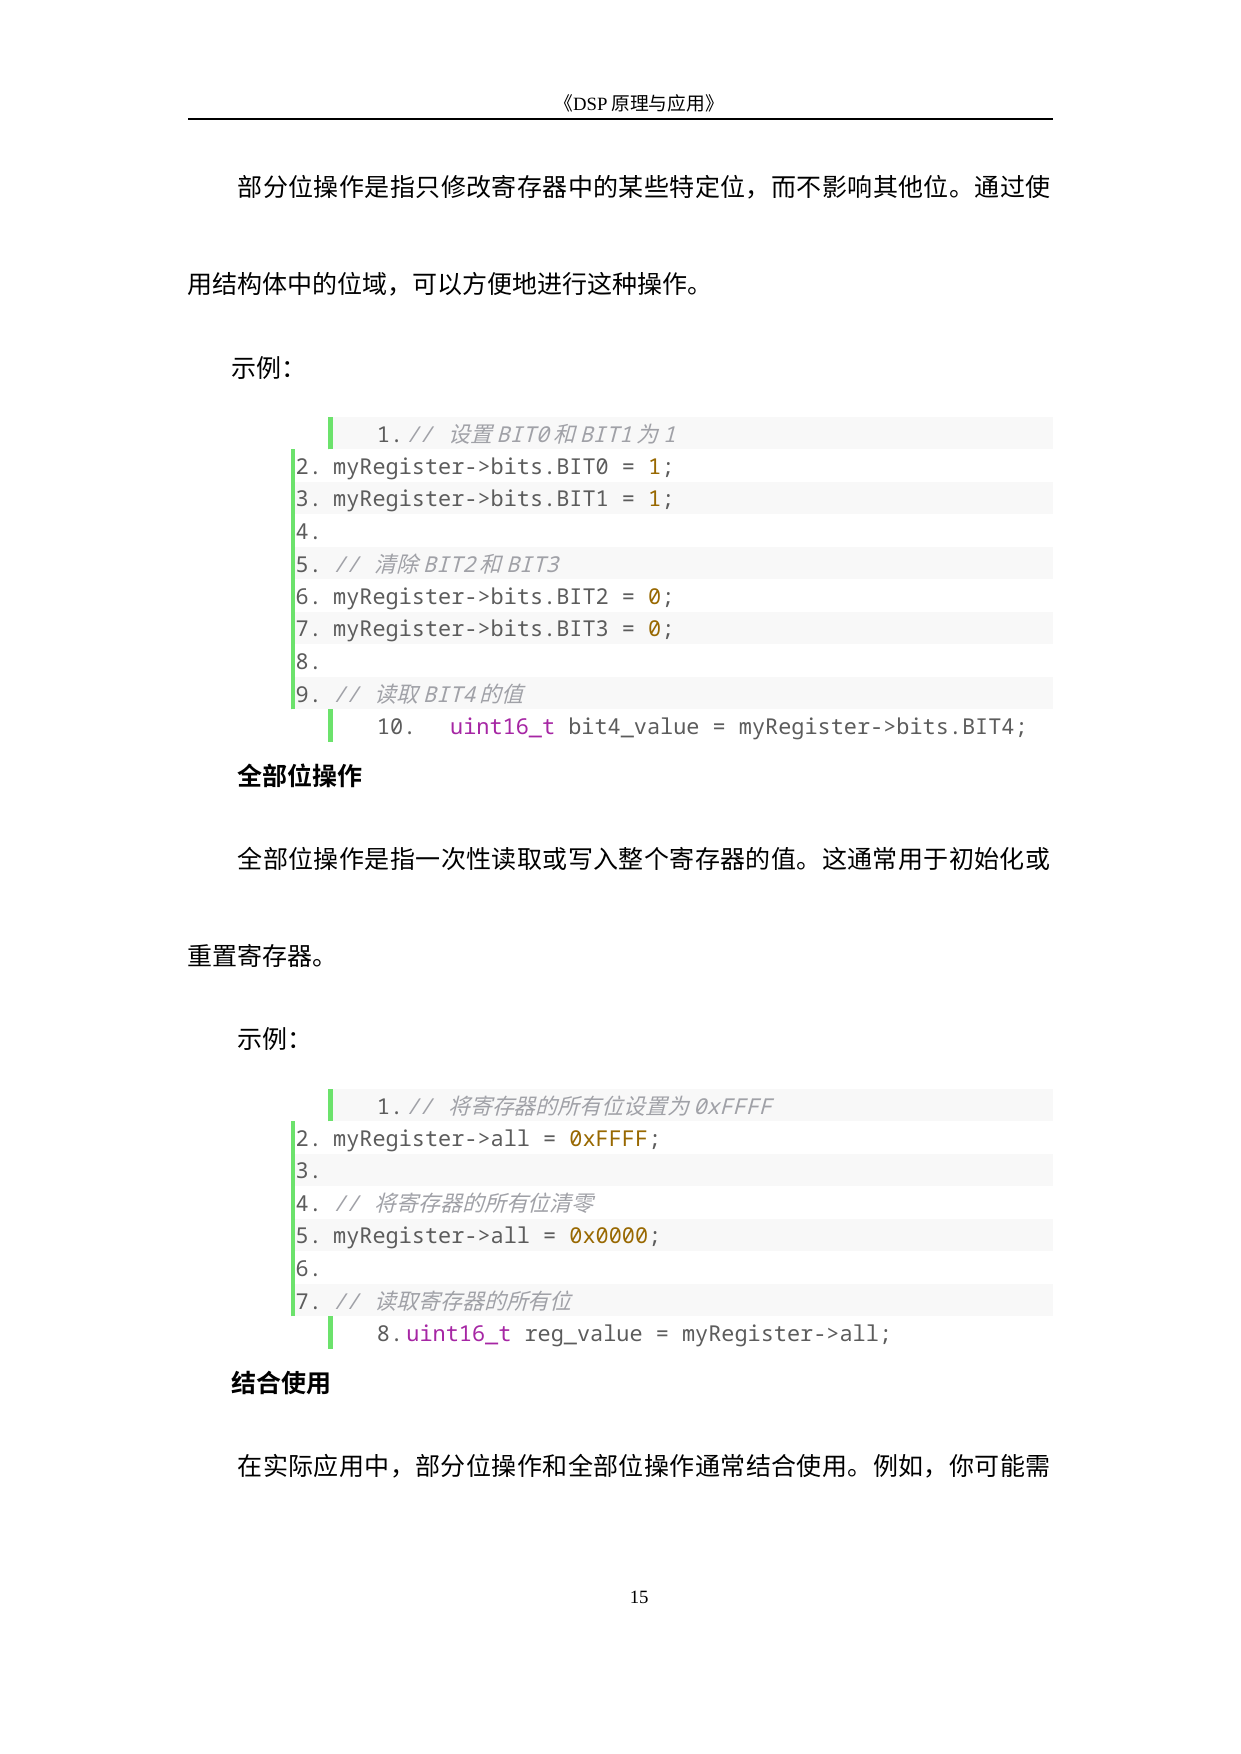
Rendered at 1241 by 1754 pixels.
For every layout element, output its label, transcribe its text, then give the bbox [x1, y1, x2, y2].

text 全部位操作 [187, 742, 1053, 807]
list myRegister->all = 0xFFFF; [295, 1121, 1053, 1154]
list myRegister->bits.BIT2 = 0; [295, 579, 1053, 612]
text 部分位操作是指只修改寄存器中的某些特定位，而不影响其他位。通过使用结构体中的位域，可以方便地进行这种操作。 [187, 153, 1053, 316]
list // 将寄存器的所有位清零 [295, 1186, 1053, 1219]
list // 设置BIT0和BIT1为1 [333, 417, 1053, 449]
list // 将寄存器的所有位设置为0xFFFF [333, 1089, 1053, 1121]
list myRegister->bits.BIT3 = 0; [295, 612, 1053, 644]
list myRegister->all = 0x0000; [295, 1219, 1053, 1251]
list uint16_t bit4_value = myRegister->bits.BIT4; [333, 709, 1053, 742]
list // 读取BIT4的值 [295, 677, 1053, 709]
list myRegister->bits.BIT0 = 1; [295, 449, 1053, 482]
list myRegister->bits.BIT1 = 1; [295, 482, 1053, 514]
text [187, 1432, 1053, 1497]
text 示例： [187, 1006, 1053, 1071]
list // 读取寄存器的所有位 [295, 1284, 1053, 1316]
list // 清除BIT2和BIT3 [295, 547, 1053, 579]
list uint16_t reg_value = myRegister->all; [333, 1316, 1053, 1349]
text 结合使用 [187, 1349, 1053, 1414]
text 全部位操作是指一次性读取或写入整个寄存器的值。这通常用于初始化或重置寄存器。 [187, 825, 1053, 987]
text 示例： [187, 334, 1053, 399]
